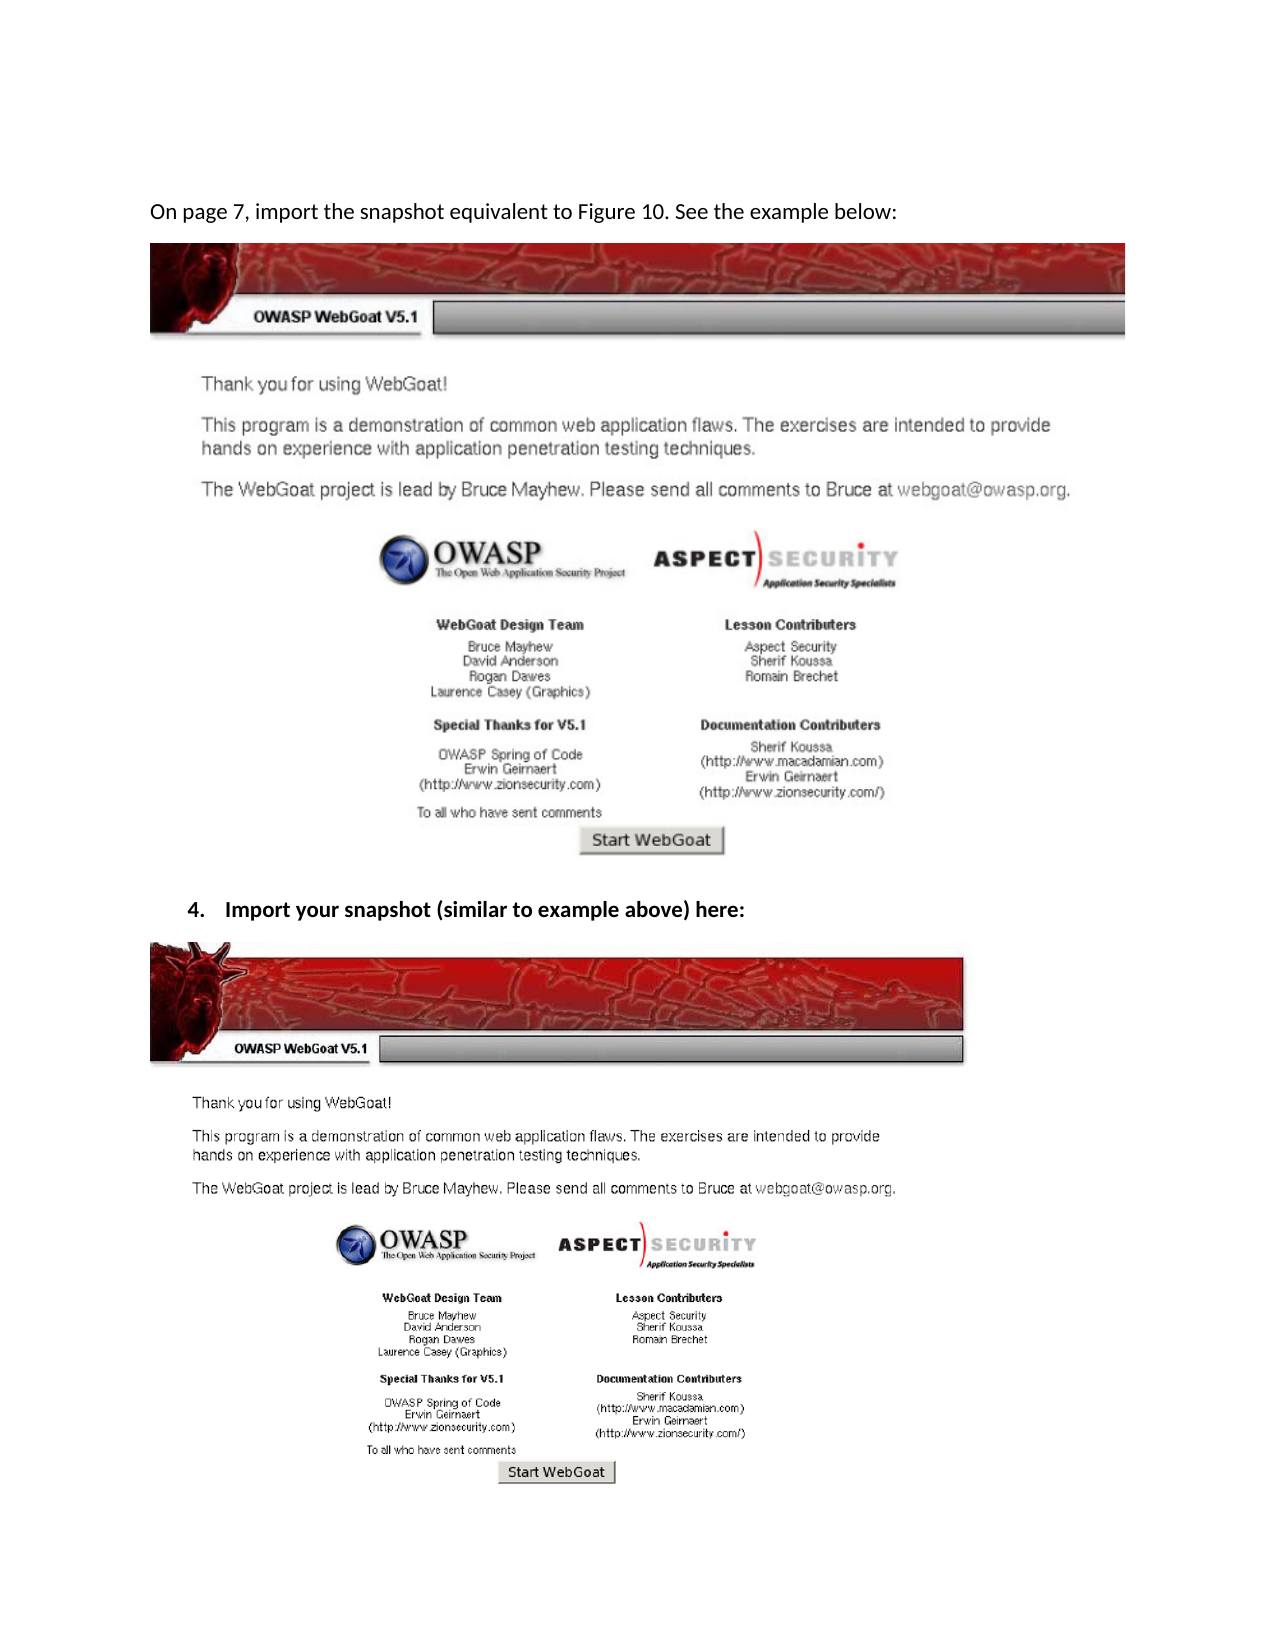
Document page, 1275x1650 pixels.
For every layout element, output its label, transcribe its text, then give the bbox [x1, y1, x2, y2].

list Import your snapshot (similar to example above) here: [187, 896, 1125, 923]
text On page 7, import the snapshot equivalent to Figure 10. See the example below: [150, 197, 1125, 225]
picture [150, 243, 1125, 877]
picture [150, 942, 1125, 1500]
